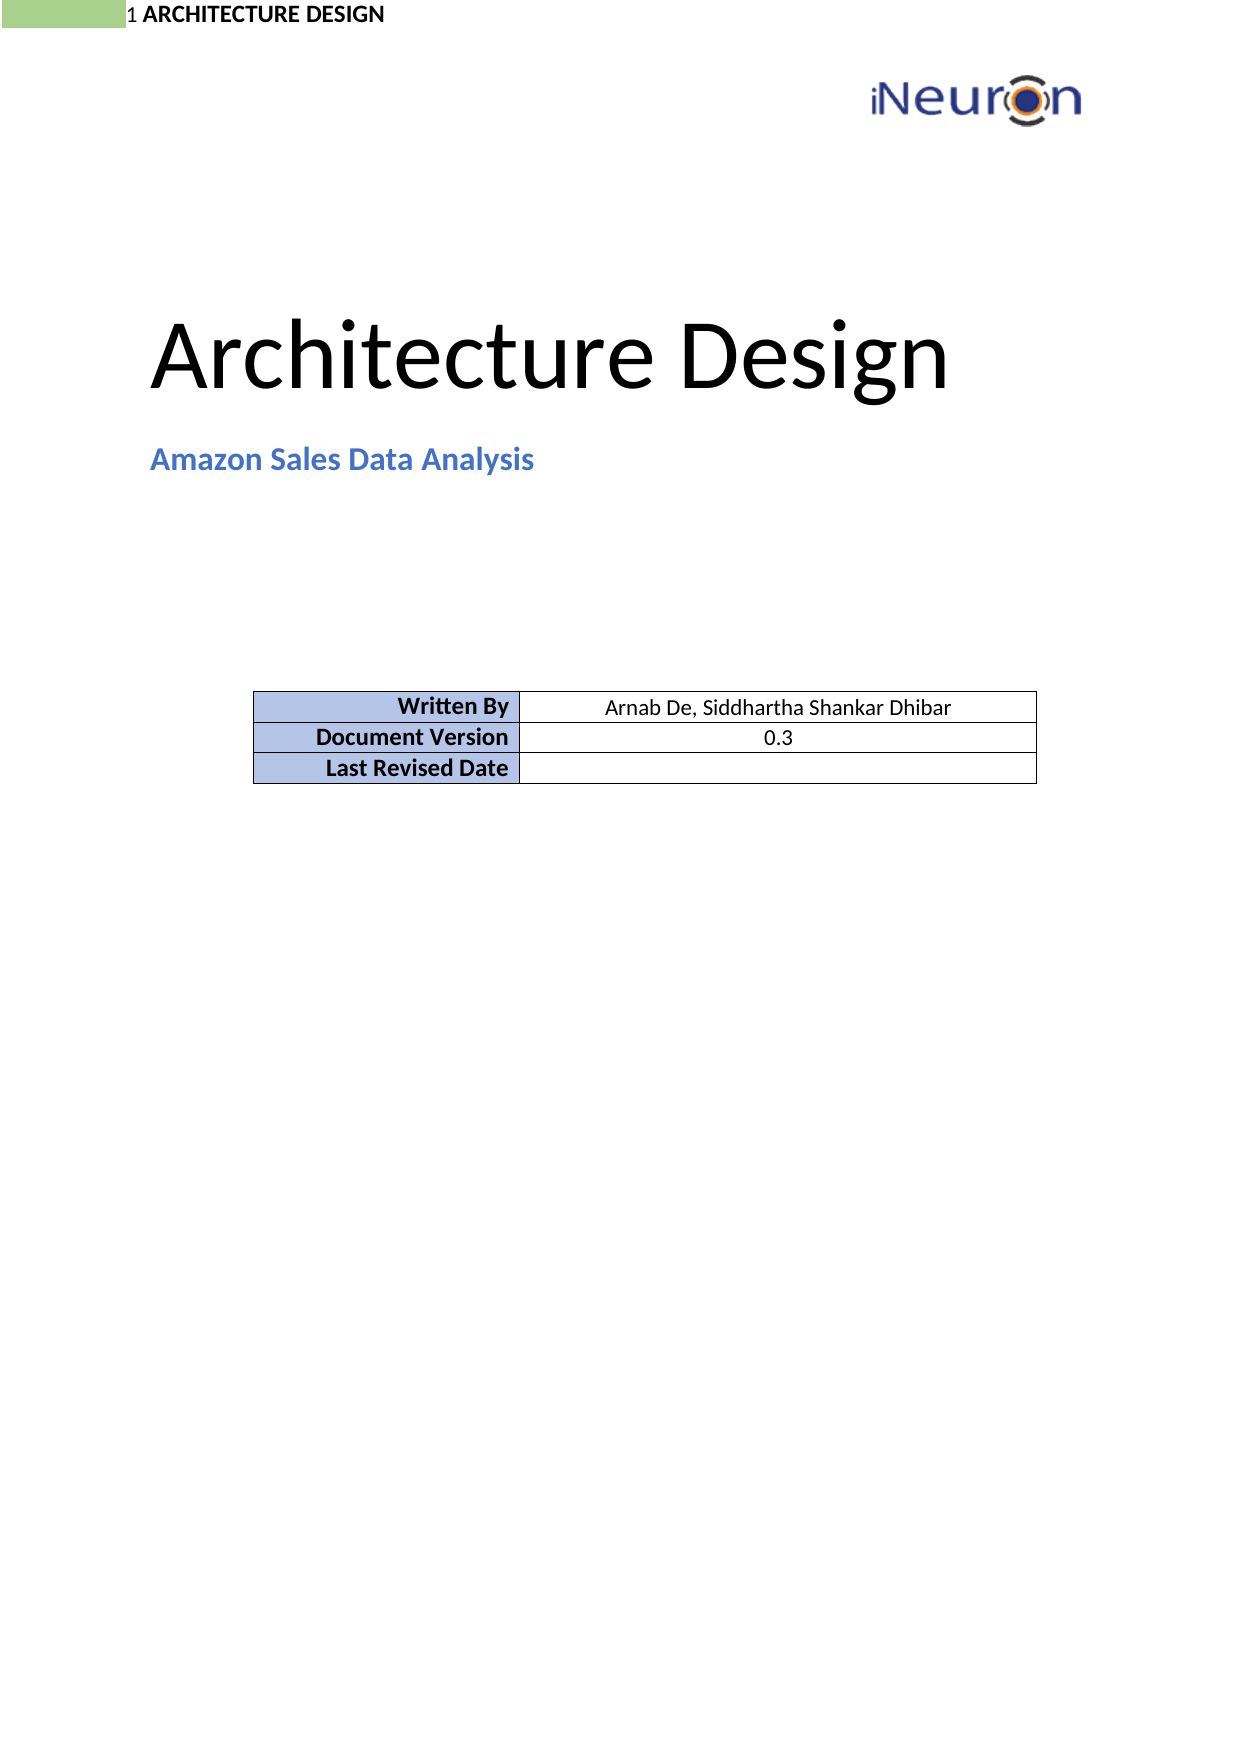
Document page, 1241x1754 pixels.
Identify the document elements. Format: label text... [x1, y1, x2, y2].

picture [871, 75, 1082, 127]
subtitle Amazon Sales Data Analysis [150, 438, 1184, 478]
table_header Written By [254, 692, 519, 722]
table_cell Last Revised Date [254, 753, 519, 783]
table_cell [520, 753, 1036, 783]
table_cell Document Version [254, 723, 519, 752]
table_cell 0.3 [520, 723, 1036, 752]
title Architecture Design [150, 299, 1184, 411]
table_header Arnab De, Siddhartha Shankar Dhibar [520, 692, 1036, 722]
